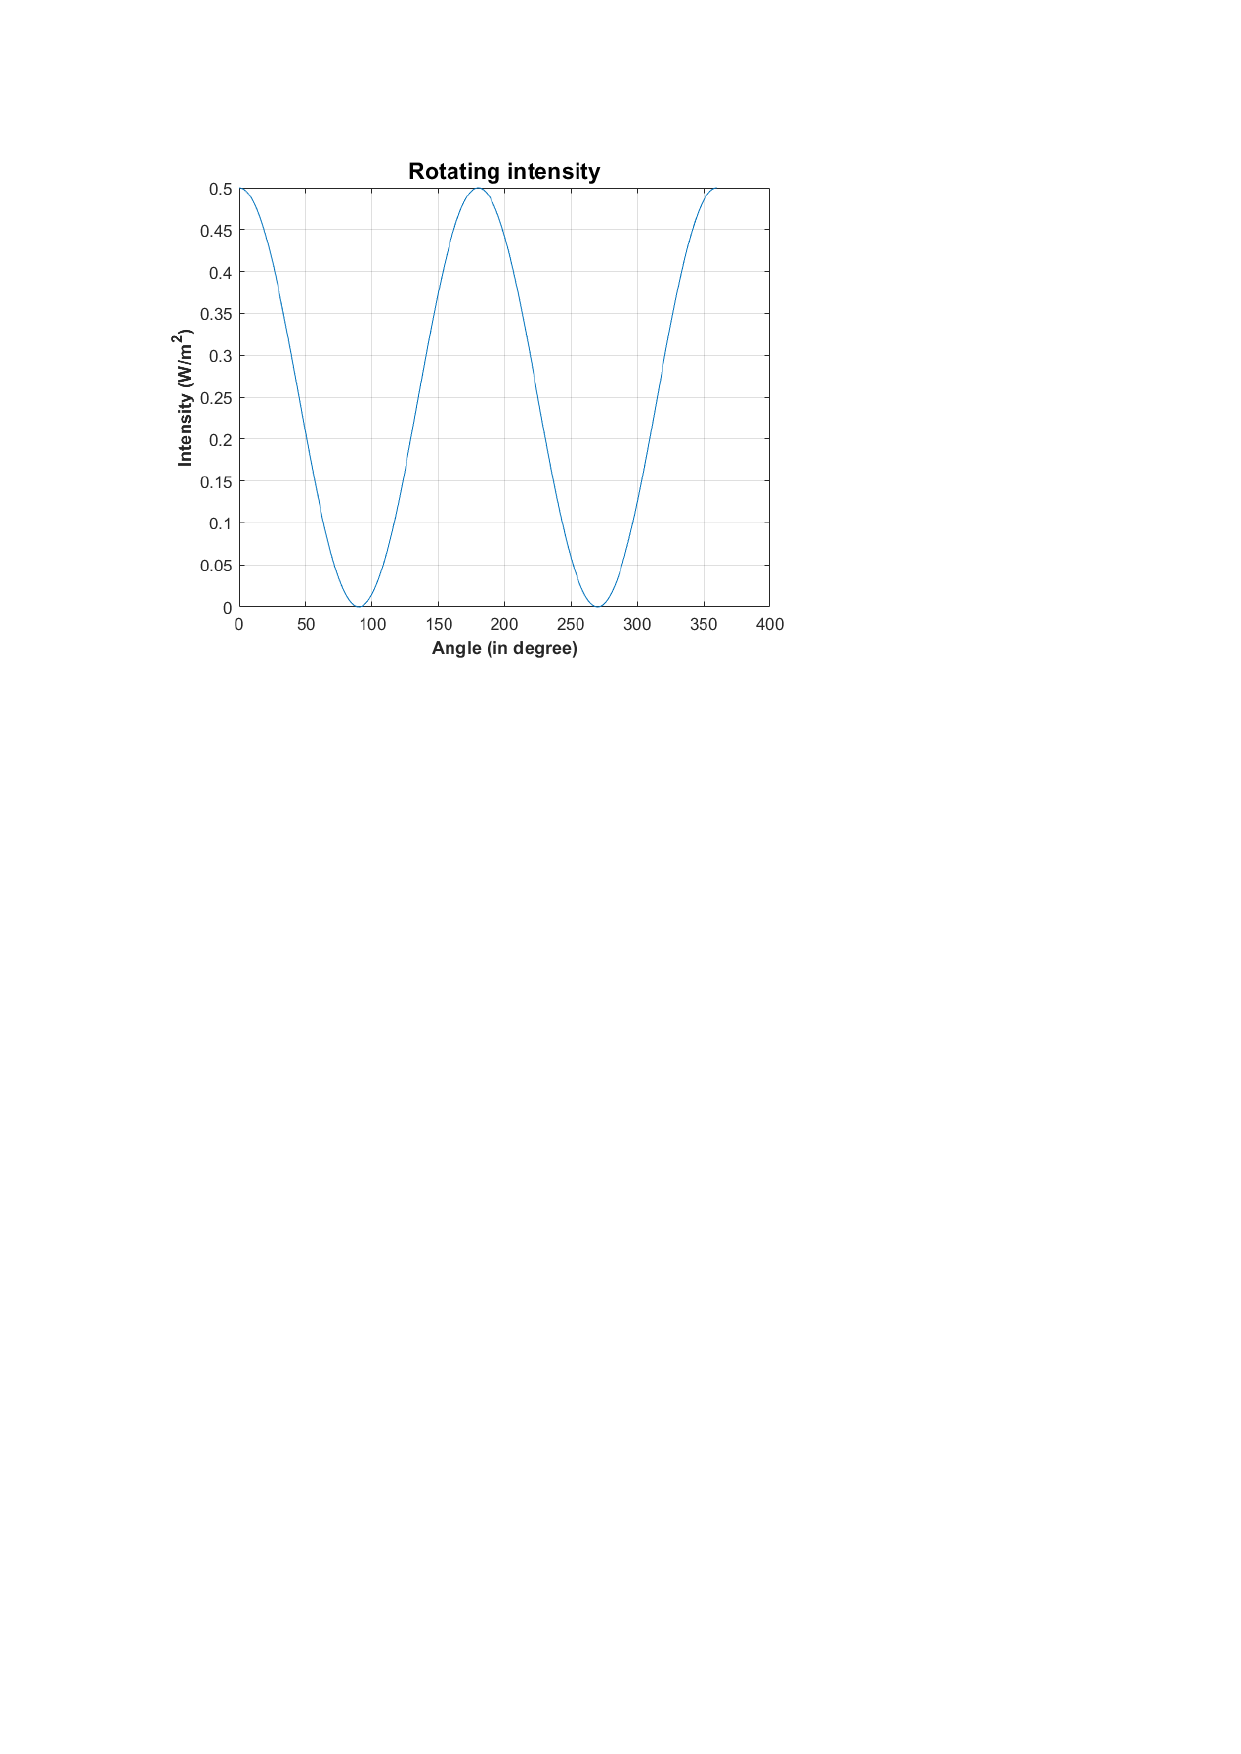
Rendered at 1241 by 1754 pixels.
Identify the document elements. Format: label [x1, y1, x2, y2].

picture [150, 150, 834, 663]
